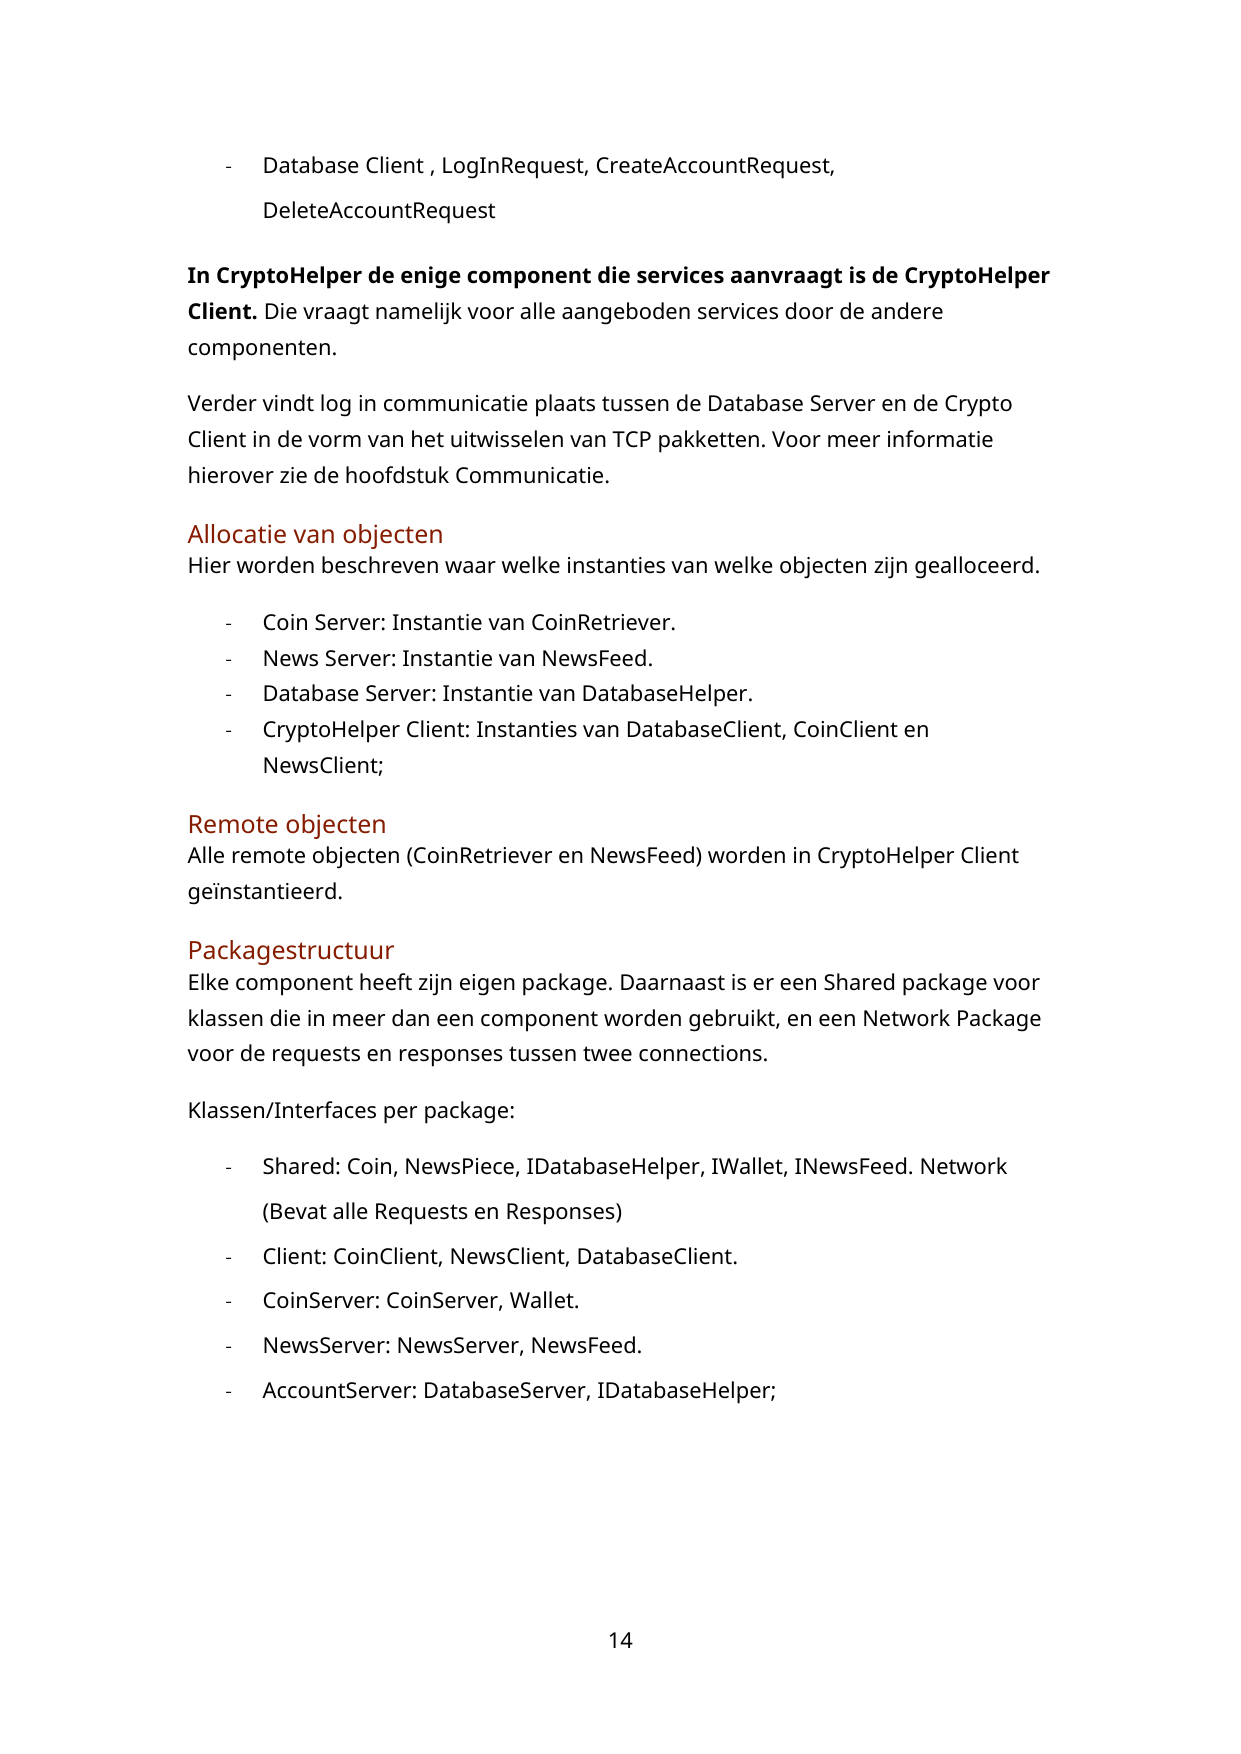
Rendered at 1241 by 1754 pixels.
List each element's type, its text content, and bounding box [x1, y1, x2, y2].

text Verder vindt log in communicatie plaats tussen de Database Server en de Crypto Client in de vorm van het uitwisselen van TCP pakketten. Voor meer informatie hierover zie de hoofdstuk Communicatie. [187, 388, 1053, 489]
subtitle Allocatie van objecten [187, 516, 1053, 550]
text In CryptoHelper de enige component die services aanvraagt is de CryptoHelper Client. Die vraagt namelijk voor alle aangeboden services door de andere componenten. [187, 260, 1053, 361]
subtitle Remote objecten [187, 806, 1053, 840]
list News Server: Instantie van NewsFeed. [225, 643, 1053, 672]
subtitle Packagestructuur [187, 933, 1053, 967]
list Database Server: Instantie van DatabaseHelper. [225, 678, 1053, 708]
list Client: CoinClient, NewsClient, DatabaseClient. [225, 1241, 1053, 1271]
list Shared: Coin, NewsPiece, IDatabaseHelper, IWallet, INewsFeed. Network (Bevat alle Requests en Responses) [225, 1151, 1053, 1226]
list Database Client , LogInRequest, CreateAccountRequest, DeleteAccountRequest [225, 150, 1053, 224]
list AccountServer: DatabaseServer, IDatabaseHelper; [225, 1375, 1053, 1404]
text Hier worden beschreven waar welke instanties van welke objecten zijn gealloceerd. [187, 550, 1053, 580]
list NewsServer: NewsServer, NewsFeed. [225, 1330, 1053, 1360]
text Elke component heeft zijn eigen package. Daarnaast is er een Shared package voor klassen die in meer dan een component worden gebruikt, en een Network Package voor de requests en responses tussen twee connections. [187, 967, 1053, 1068]
list CoinServer: CoinServer, Wallet. [225, 1285, 1053, 1315]
list CryptoHelper Client: Instanties van DatabaseClient, CoinClient en NewsClient; [225, 714, 1053, 779]
text Klassen/Interfaces per package: [187, 1095, 1053, 1124]
text Alle remote objecten (CoinRetriever en NewsFeed) worden in CryptoHelper Client geïnstantieerd. [187, 840, 1053, 906]
list Coin Server: Instantie van CoinRetriever. [225, 607, 1053, 637]
